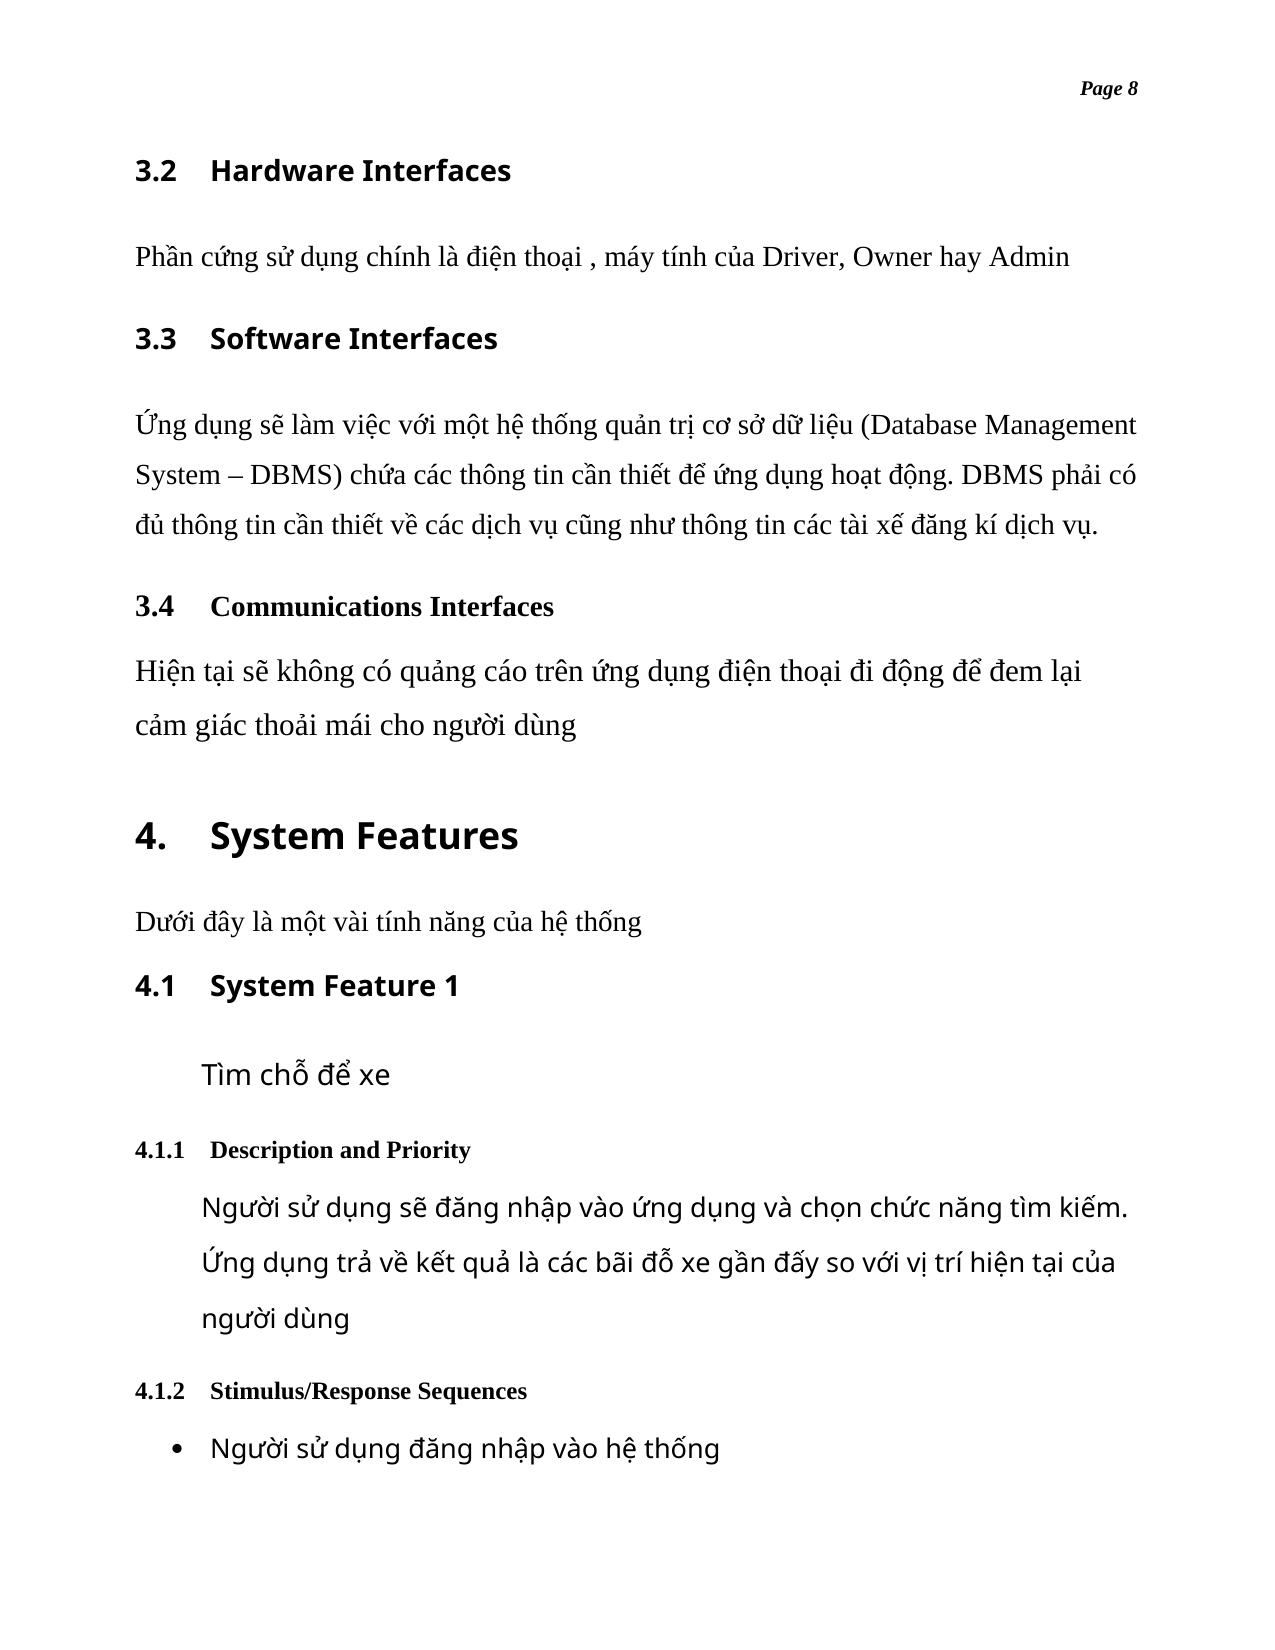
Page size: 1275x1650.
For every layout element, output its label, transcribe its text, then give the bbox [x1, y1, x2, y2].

subtitle Communications Interfaces [135, 587, 1140, 623]
subtitle Software Interfaces [135, 318, 1140, 358]
text Ứng dụng sẽ làm việc với một hệ thống quản trị cơ sở dữ liệu (Database Management System – DBMS) chứa các thông tin cần thiết để ứng dụng hoạt động. DBMS phải có đủ thông tin cần thiết về các dịch vụ cũng như thông tin các tài xế đăng kí dịch vụ. [135, 407, 1140, 541]
text Tìm chỗ để xe [135, 1054, 1140, 1094]
subtitle Hardware Interfaces [135, 150, 1140, 190]
subtitle System Feature 1 [135, 965, 1140, 1005]
text Dưới đây là một vài tính năng của hệ thống [135, 911, 1140, 936]
subtitle System Features [135, 810, 1140, 861]
subtitle Stimulus/Response Sequences [135, 1379, 1140, 1404]
subtitle Description and Priority [135, 1138, 1140, 1163]
list Người sử dụng đăng nhập vào hệ thống [172, 1429, 1140, 1466]
text Hiện tại sẽ không có quảng cáo trên ứng dụng điện thoại đi động để đem lại cảm giác thoải mái cho người dùng [135, 652, 1140, 742]
text Phần cứng sử dụng chính là điện thoại , máy tính của Driver, Owner hay Admin [135, 239, 1140, 272]
text Người sử dụng sẽ đăng nhập vào ứng dụng và chọn chức năng tìm kiếm. Ứng dụng trả về kết quả là các bãi đỗ xe gần đấy so với vị trí hiện tại của người dùng [201, 1188, 1140, 1336]
